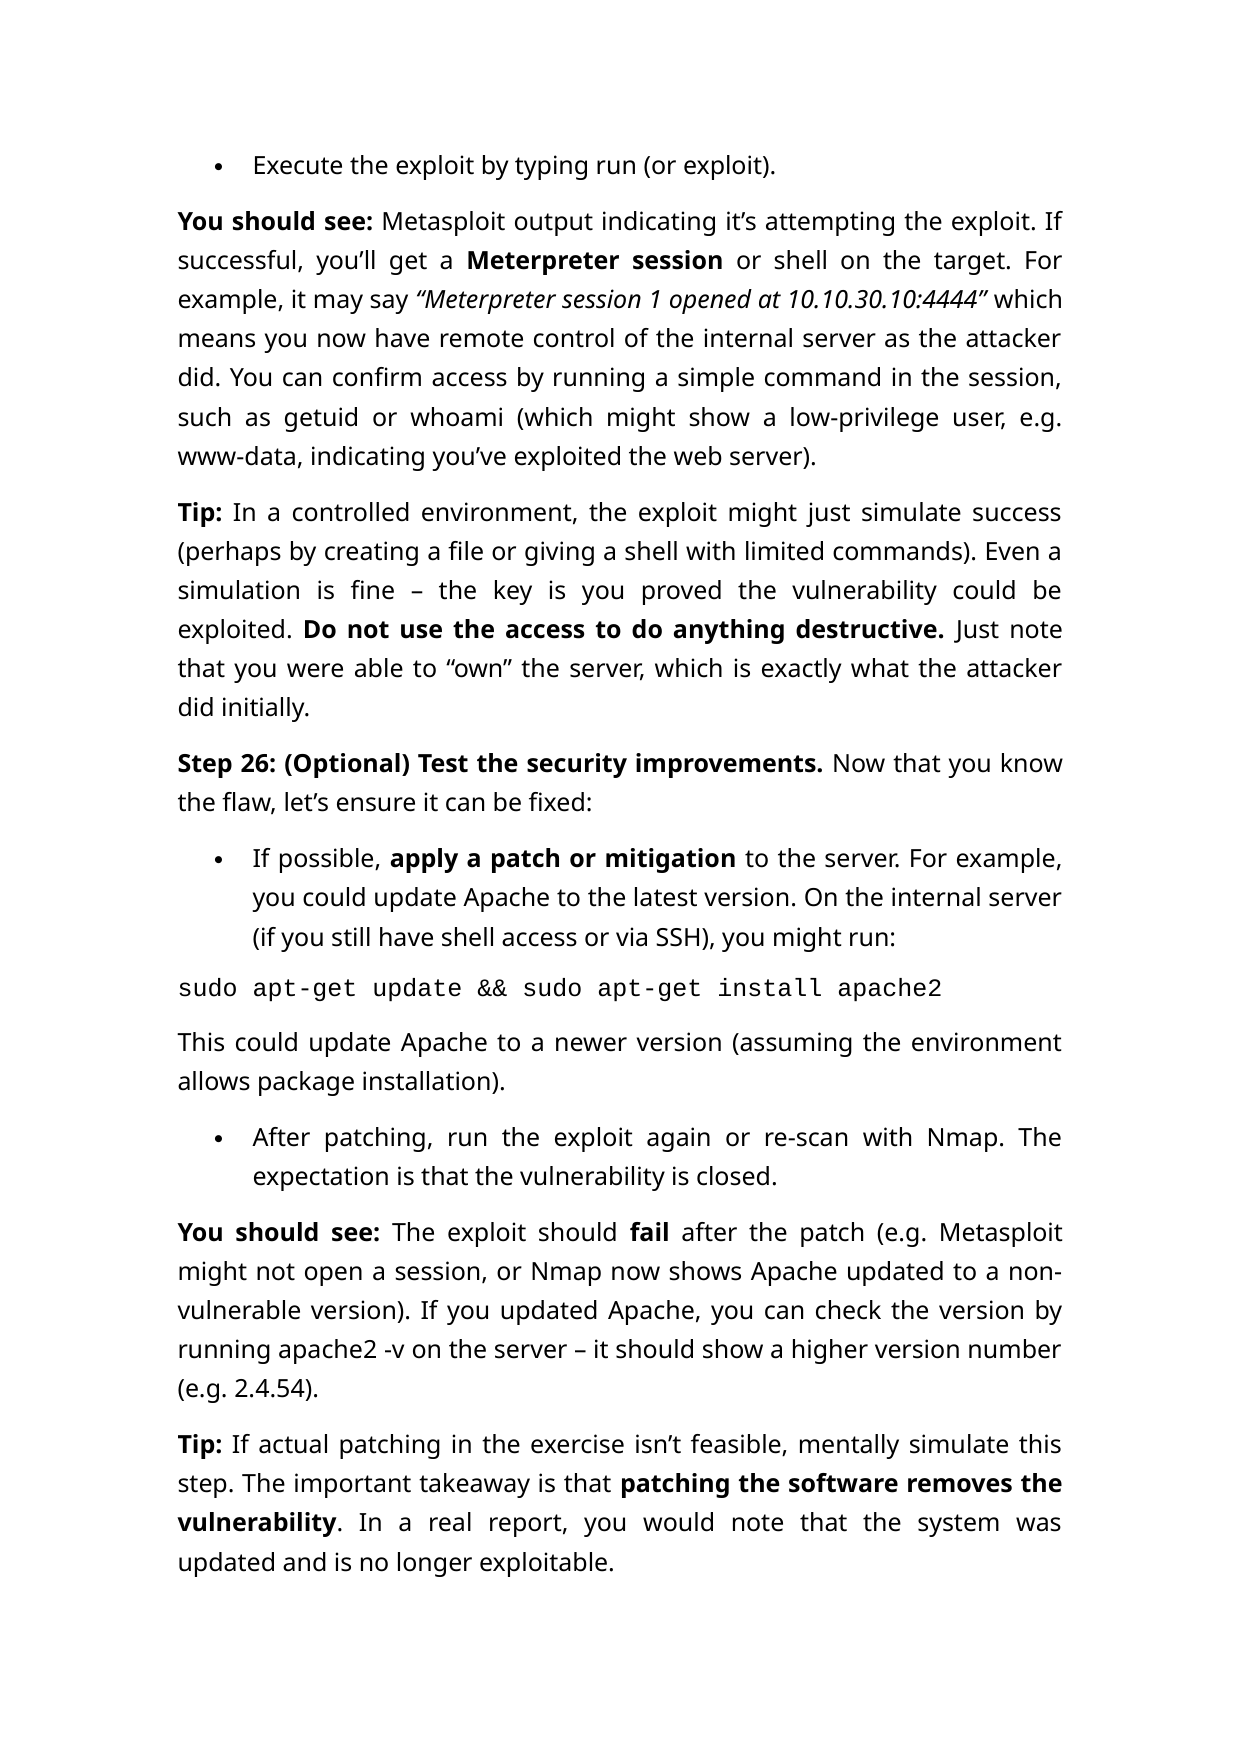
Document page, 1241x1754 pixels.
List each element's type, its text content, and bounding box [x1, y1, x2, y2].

text sudo apt-get update && sudo apt-get install apache2 [177, 975, 1063, 1003]
list Execute the exploit by typing run (or exploit). [215, 148, 1063, 182]
list After patching, run the exploit again or re-scan with Nmap. The expectation is that the vulnerability is closed. [215, 1119, 1063, 1192]
text This could update Apache to a newer version (assuming the environment allows package installation). [177, 1024, 1063, 1097]
text Tip: In a controlled environment, the exploit might just simulate success (perhaps by creating a file or giving a shell with limited commands). Even a simulation is fine – the key is you proved the vulnerability could be exploited. Do not use the access to do anything destructive. Just note that you were able to “own” the server, which is exactly what the attacker did initially. [177, 494, 1063, 724]
text Step 26: (Optional) Test the security improvements. Now that you know the flaw, let’s ensure it can be fixed: [177, 746, 1063, 819]
list If possible, apply a patch or mitigation to the server. For example, you could update Apache to the latest version. On the internal server (if you still have shell access or via SSH), you might run: [215, 841, 1063, 953]
text You should see: The exploit should fail after the patch (e.g. Metasploit might not open a session, or Nmap now shows Apache updated to a non-vulnerable version). If you updated Apache, you can check the version by running apache2 -v on the server – it should show a higher version number (e.g. 2.4.54). [177, 1214, 1063, 1405]
text Tip: If actual patching in the exercise isn’t feasible, mentally simulate this step. The important takeaway is that patching the software removes the vulnerability. In a real report, you would note that the system was updated and is no longer exploitable. [177, 1427, 1063, 1578]
text You should see: Metasploit output indicating it’s attempting the exploit. If successful, you’ll get a Meterpreter session or shell on the target. For example, it may say “Meterpreter session 1 opened at 10.10.30.10:4444” which means you now have remote control of the internal server as the attacker did. You can confirm access by running a simple command in the session, such as getuid or whoami (which might show a low-privilege user, e.g. www-data, indicating you’ve exploited the web server). [177, 203, 1063, 472]
